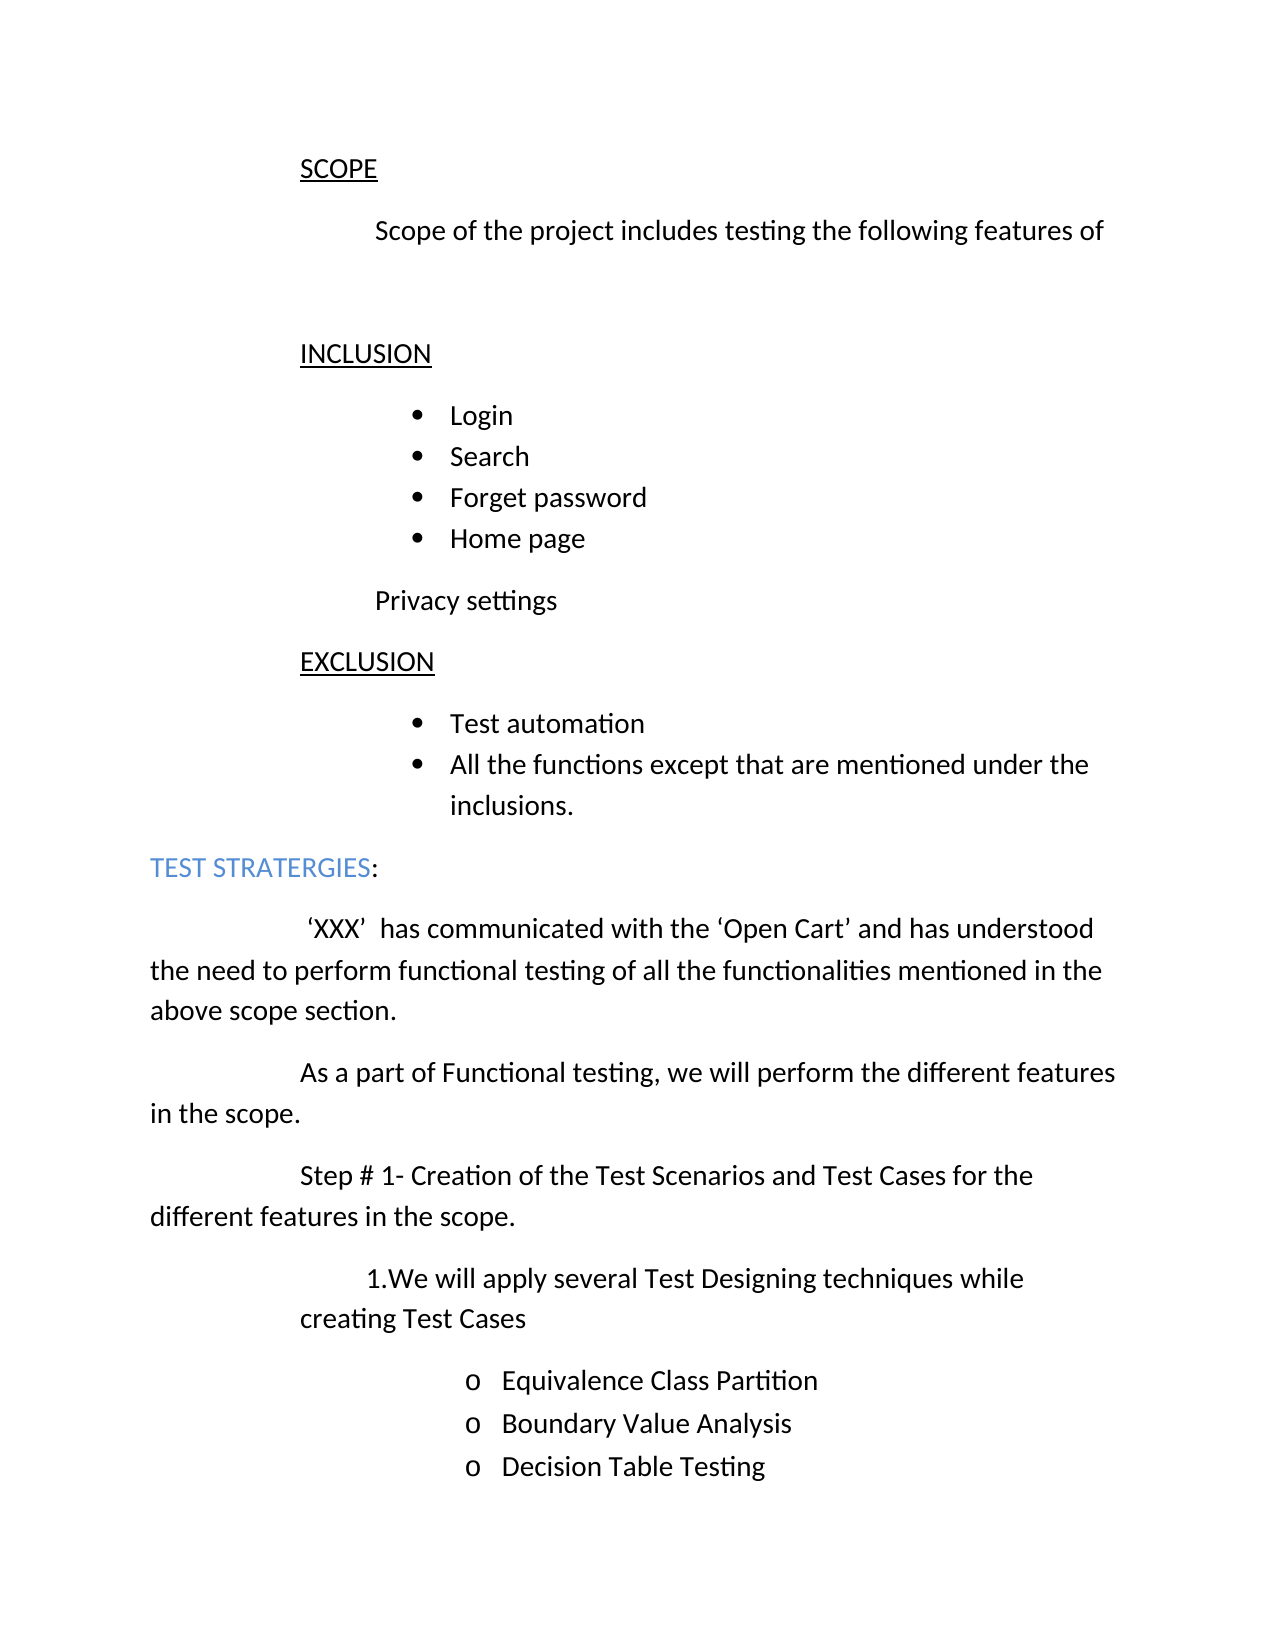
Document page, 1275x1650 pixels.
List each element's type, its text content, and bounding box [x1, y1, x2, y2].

text Privacy settings [375, 582, 1125, 617]
text As a part of Functional testing, we will perform the different features in the scope. [150, 1054, 1125, 1131]
text Scope of the project includes testing the following features of [150, 212, 1125, 247]
text 1.We will apply several Test Designing techniques while creating Test Cases [300, 1260, 1125, 1336]
list Home page [412, 520, 1125, 556]
text SCOPE [150, 150, 1125, 186]
list Decision Table Testing [464, 1448, 1125, 1485]
list Test automation [412, 705, 1125, 741]
list Boundary Value Analysis [464, 1405, 1125, 1442]
list Equivalence Class Partition [464, 1362, 1125, 1399]
text INCLUSION [150, 335, 1125, 371]
list All the functions except that are mentioned under the inclusions. [412, 746, 1125, 823]
text Step # 1- Creation of the Test Scenarios and Test Cases for the different features in the scope. [150, 1157, 1125, 1233]
text EXCLUSION [150, 643, 1125, 679]
list Search [412, 438, 1125, 474]
text ‘XXX’ has communicated with the ‘Open Cart’ and has understood the need to perform functional testing of all the functionalities mentioned in the above scope section. [150, 911, 1125, 1028]
list Forget password [412, 479, 1125, 514]
text TEST STRATERGIES: [150, 849, 1125, 884]
list Login [412, 397, 1125, 433]
